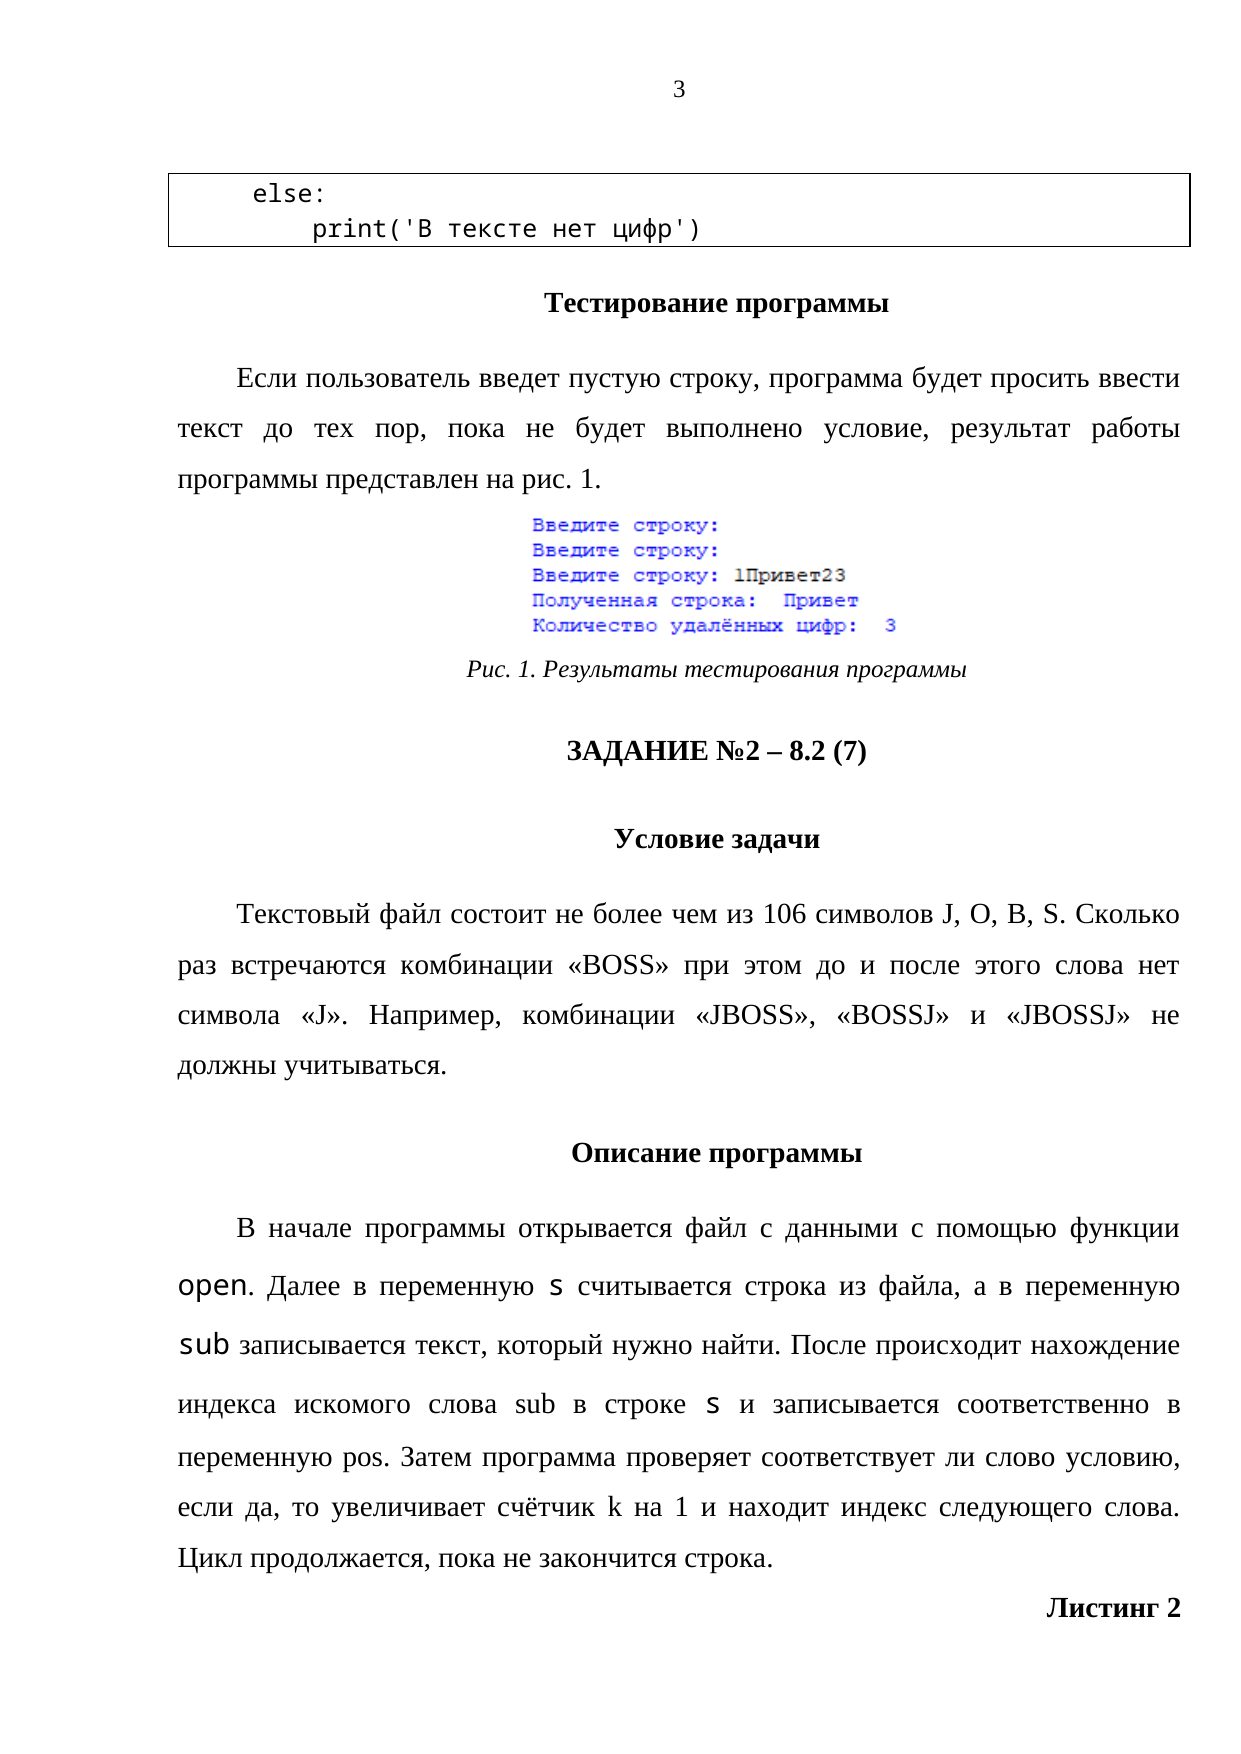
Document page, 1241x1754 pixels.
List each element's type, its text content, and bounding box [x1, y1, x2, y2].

text print('В тексте нет цифр') [169, 207, 1189, 246]
text В начале программы открывается файл с данными с помощью функции open. Далее в переменную s считывается строка из файла, а в переменную sub записывается текст, который нужно найти. После происходит нахождение индекса искомого слова sub в строке s и записывается соответственно в переменную pos. Затем программа проверяет соответствует ли слово условию, если да, то увеличивает счётчик k на 1 и находит индекс следующего слова. Цикл продолжается, пока не закончится строка. [177, 1211, 1181, 1573]
text Листинг 2 [177, 1590, 1181, 1624]
text else: [169, 174, 1189, 207]
subtitle ЗАДАНИЕ №2 – 8.2 (7) [177, 733, 1181, 767]
text Рис. 1. Результаты тестирования программы [177, 654, 1181, 683]
picture [526, 511, 908, 638]
text Если пользователь введет пустую строку, программа будет просить ввести текст до тех пор, пока не будет выполнено условие, результат работы программы представлен на рис. 1. [177, 360, 1181, 494]
subtitle Тестирование программы [177, 285, 1181, 318]
text Текстовый файл состоит не более чем из 106 символов J, O, B, S. Сколько раз встречаются комбинации «BOSS» при этом до и после этого слова нет символа «J». Например, комбинации «JBOSS», «BOSSJ» и «JBOSSJ» не должны учитываться. [177, 896, 1181, 1081]
subtitle Описание программы [177, 1135, 1181, 1169]
subtitle Условие задачи [177, 821, 1181, 855]
